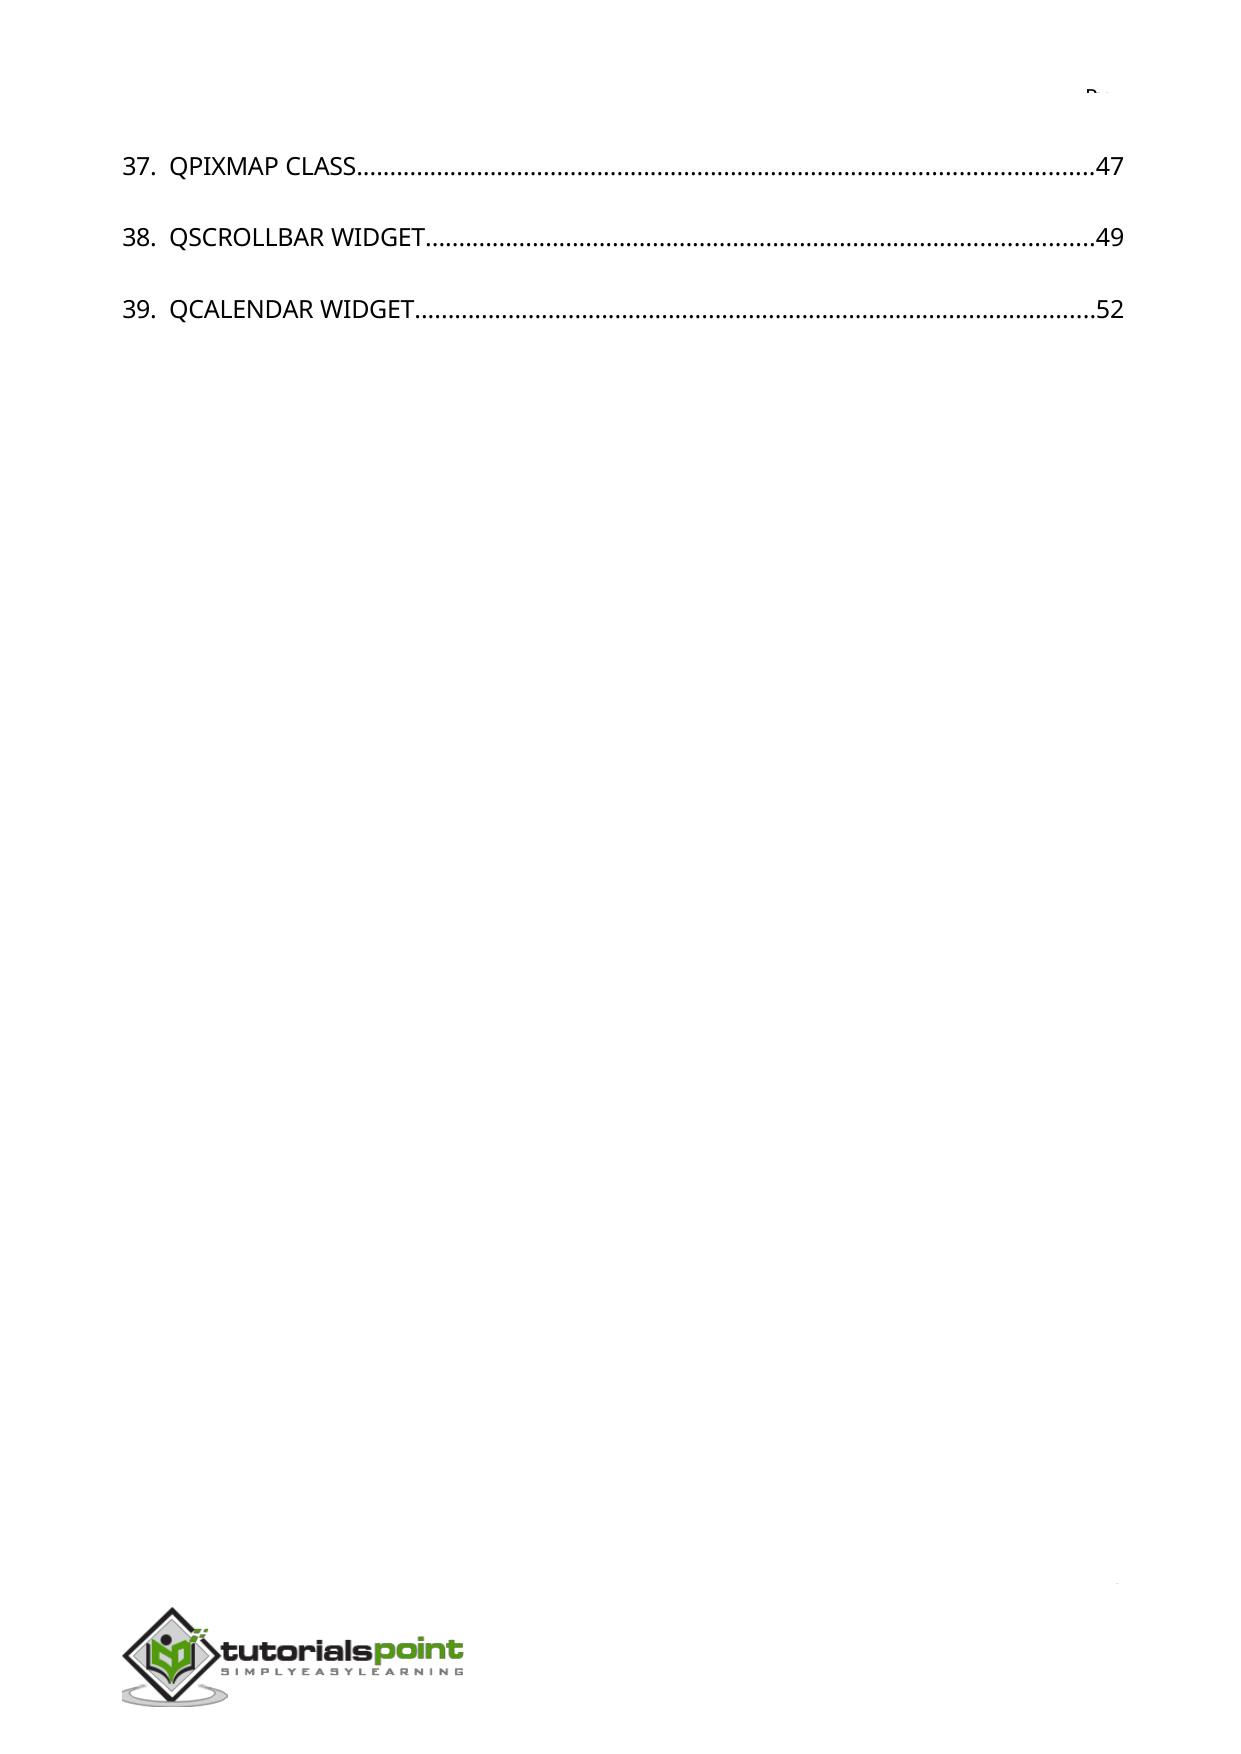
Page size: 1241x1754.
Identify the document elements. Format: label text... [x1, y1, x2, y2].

list QPIXMAP CLASS 47 [122, 148, 1138, 183]
list QCALENDAR WIDGET 52 [122, 292, 1138, 326]
list QSCROLLBAR WIDGET 49 [122, 220, 1138, 254]
picture [122, 1607, 464, 1707]
